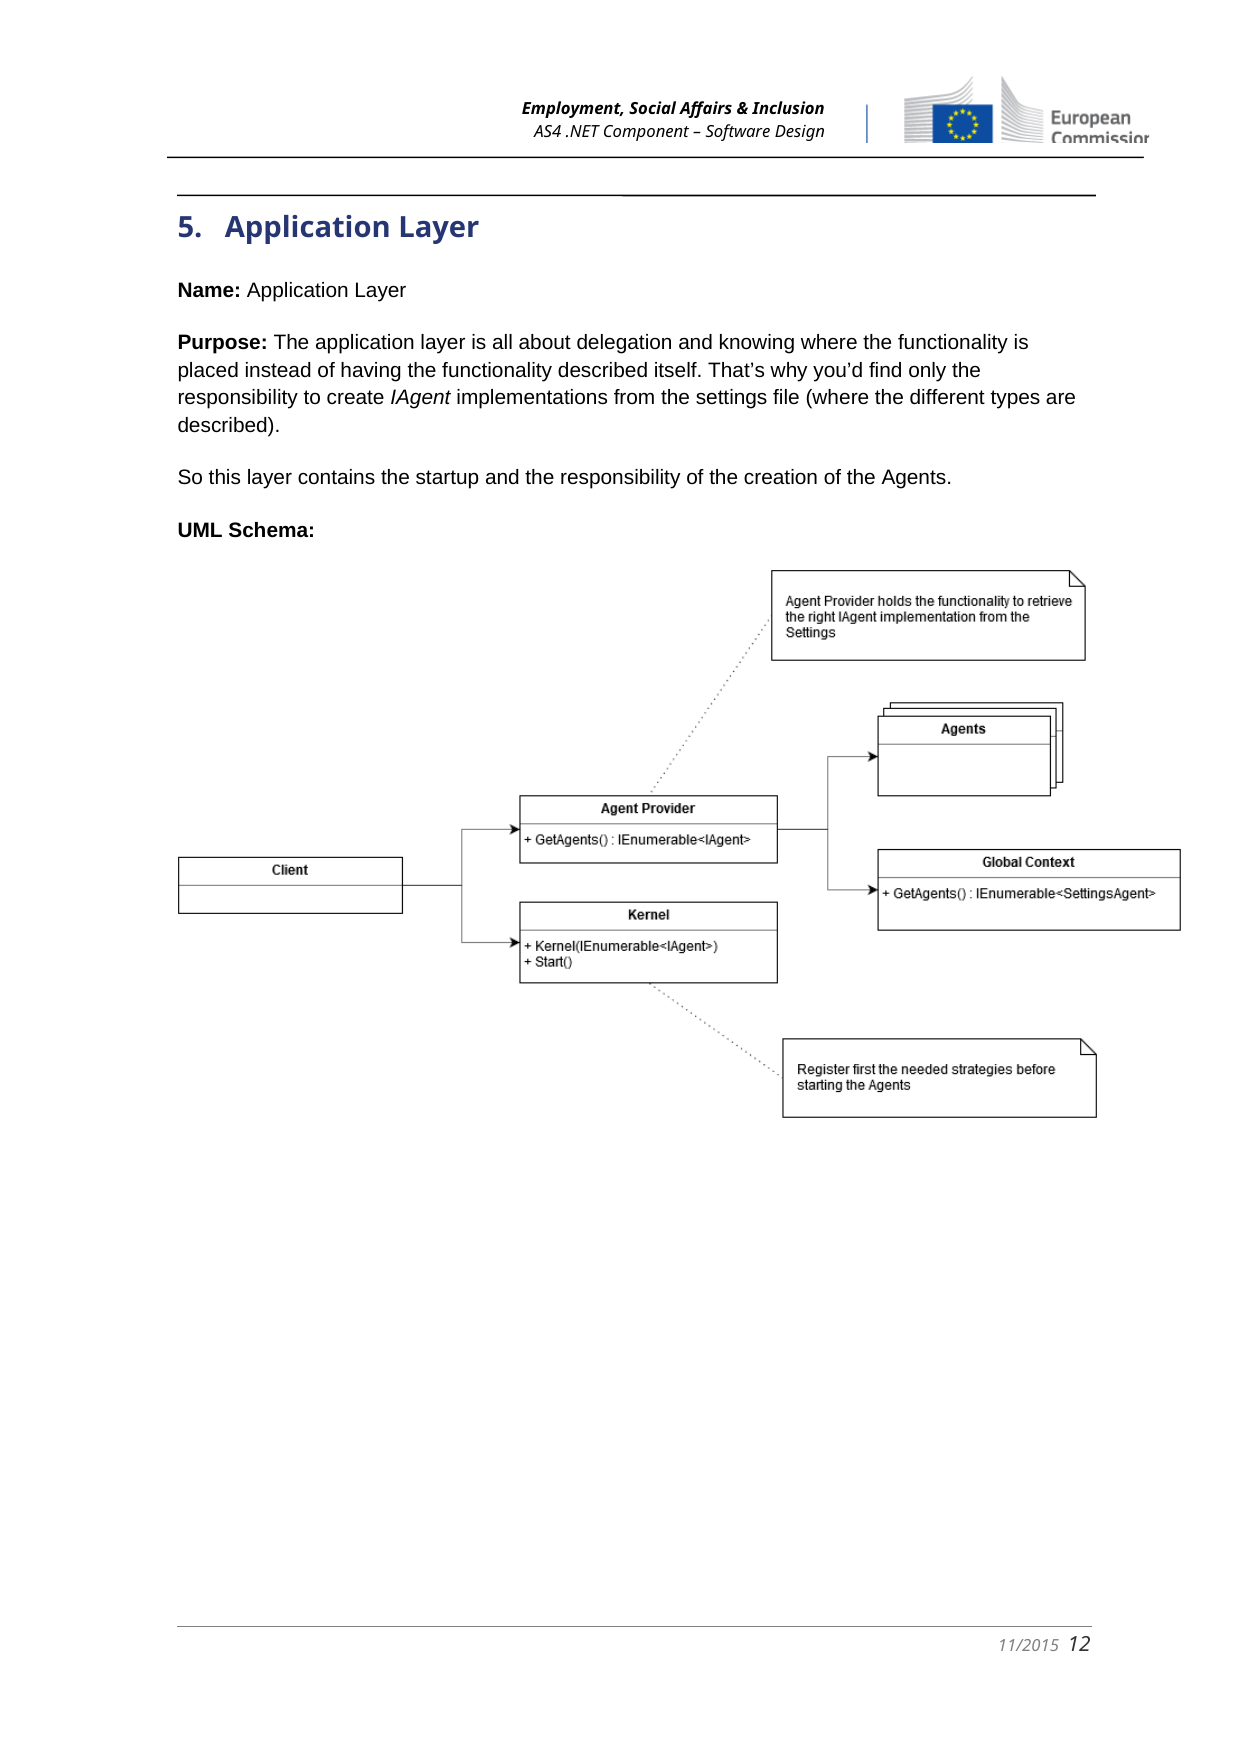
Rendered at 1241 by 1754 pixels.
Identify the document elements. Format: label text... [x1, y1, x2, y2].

subtitle Application Layer [177, 207, 1092, 246]
text Purpose: The application layer is all about delegation and knowing where the functionality is placed instead of having the functionality described itself. That’s why you’d find only the responsibility to create IAgent implementations from the settings file (where the different types are described). [177, 330, 1092, 436]
text UML Schema: [177, 517, 1092, 541]
text Name: Application Layer [177, 277, 1092, 301]
picture [864, 76, 1149, 141]
text So this layer contains the startup and the responsibility of the creation of the Agents. [177, 465, 1092, 489]
